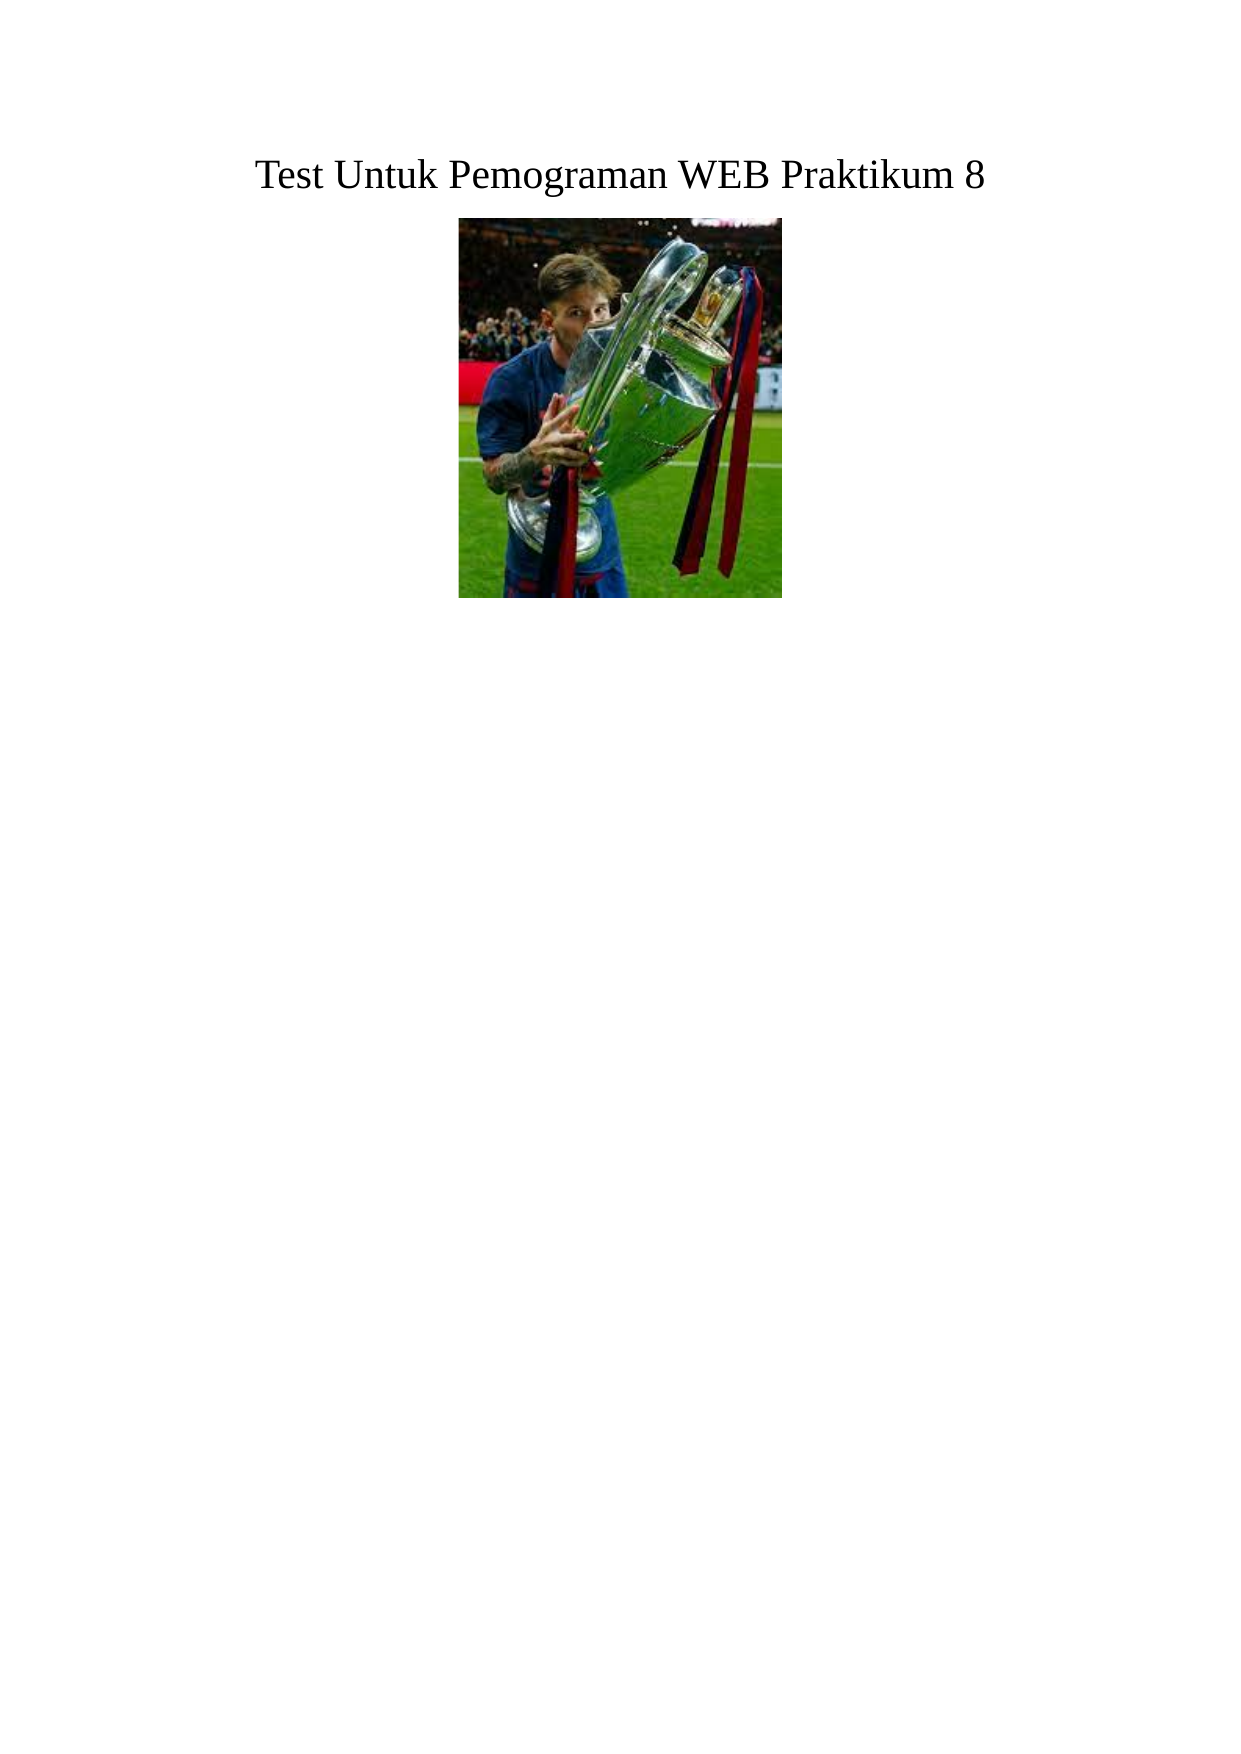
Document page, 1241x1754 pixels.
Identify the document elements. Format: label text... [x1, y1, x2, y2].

picture [458, 218, 782, 598]
text Test Untuk Pemograman WEB Praktikum 8 [150, 150, 1090, 198]
